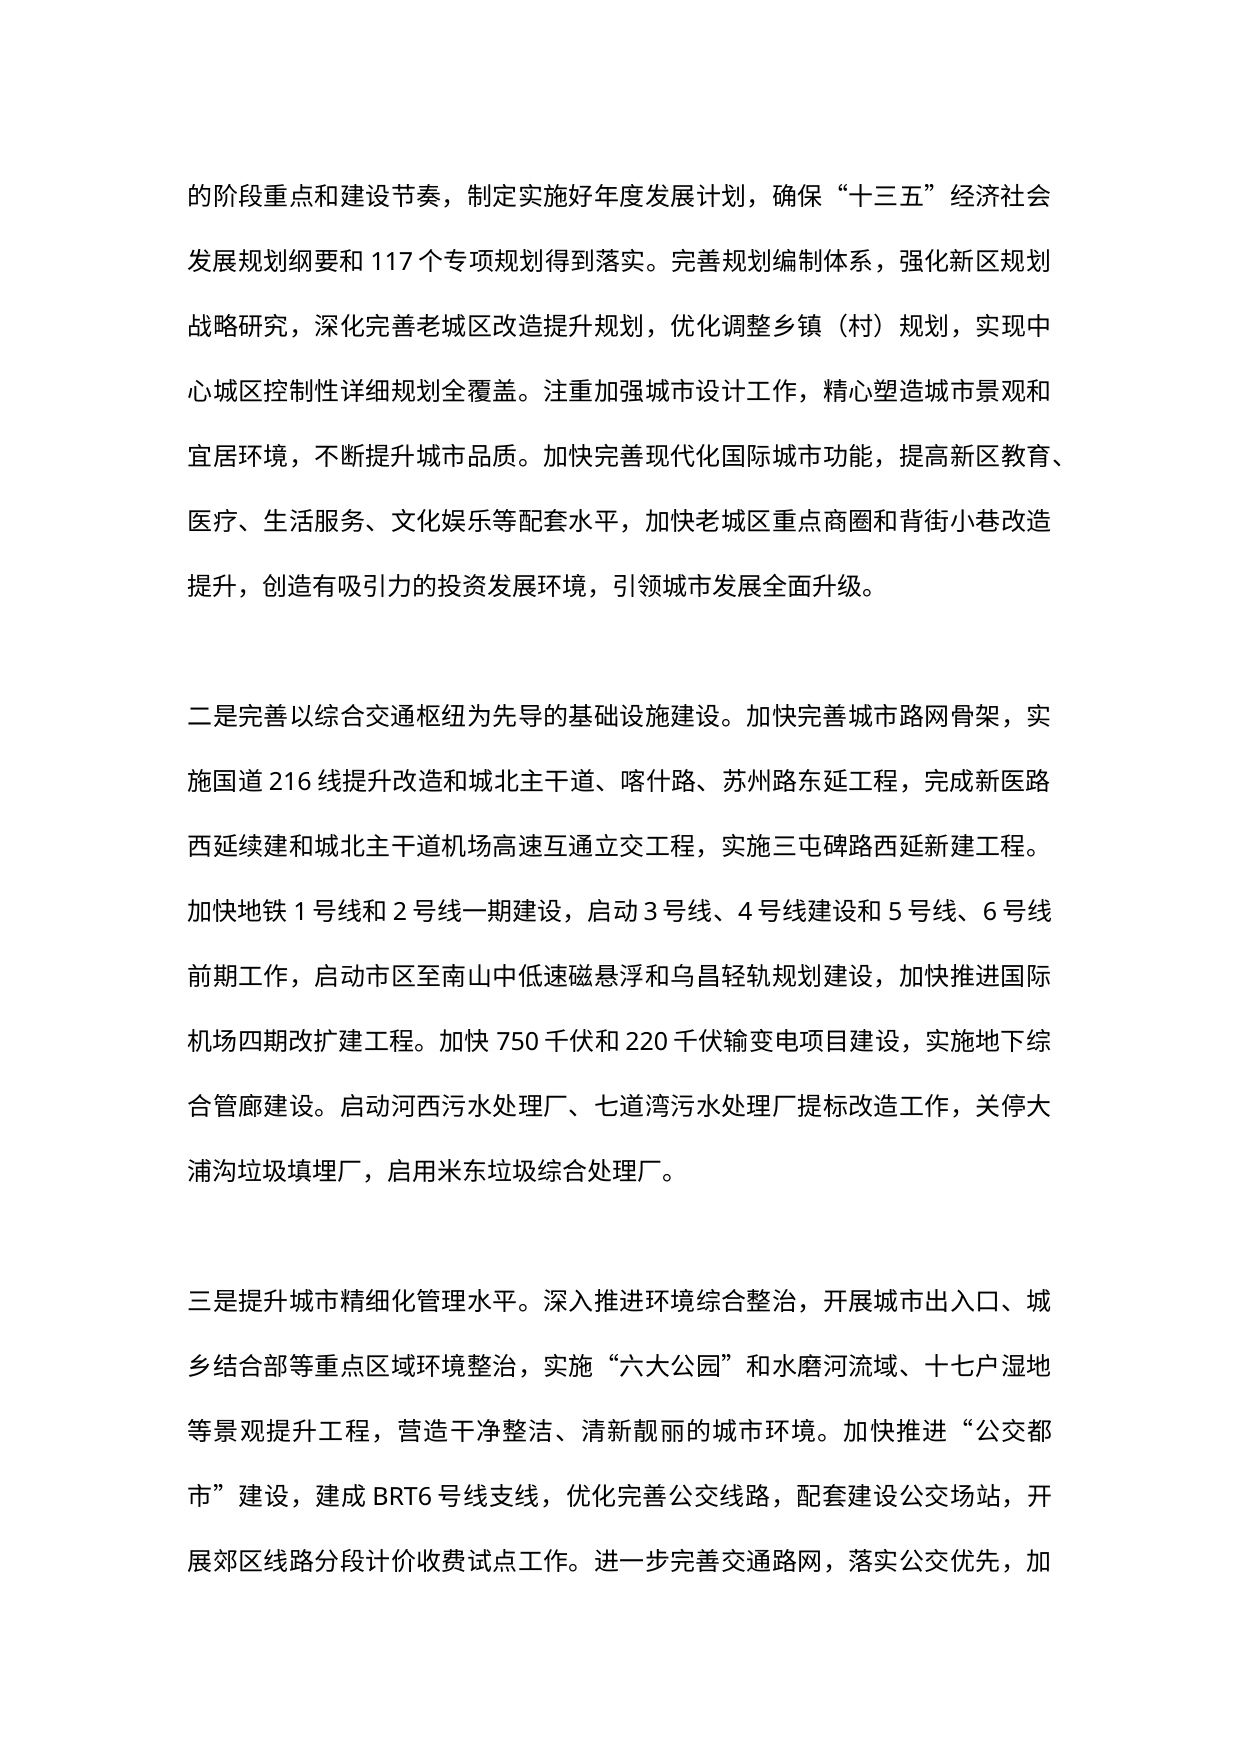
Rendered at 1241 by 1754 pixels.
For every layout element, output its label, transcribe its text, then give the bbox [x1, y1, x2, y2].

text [187, 1267, 1053, 1592]
text 二是完善以综合交通枢纽为先导的基础设施建设。加快完善城市路网骨架，实施国道216线提升改造和城北主干道、喀什路、苏州路东延工程，完成新医路西延续建和城北主干道机场高速互通立交工程，实施三屯碑路西延新建工程。加快地铁1号线和2号线一期建设，启动3号线、4号线建设和5号线、6号线前期工作，启动市区至南山中低速磁悬浮和乌昌轻轨规划建设，加快推进国际机场四期改扩建工程。加快750千伏和220千伏输变电项目建设，实施地下综合管廊建设。启动河西污水处理厂、七道湾污水处理厂提标改造工作，关停大浦沟垃圾填埋厂，启用米东垃圾综合处理厂。 [187, 682, 1053, 1202]
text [187, 162, 1053, 617]
